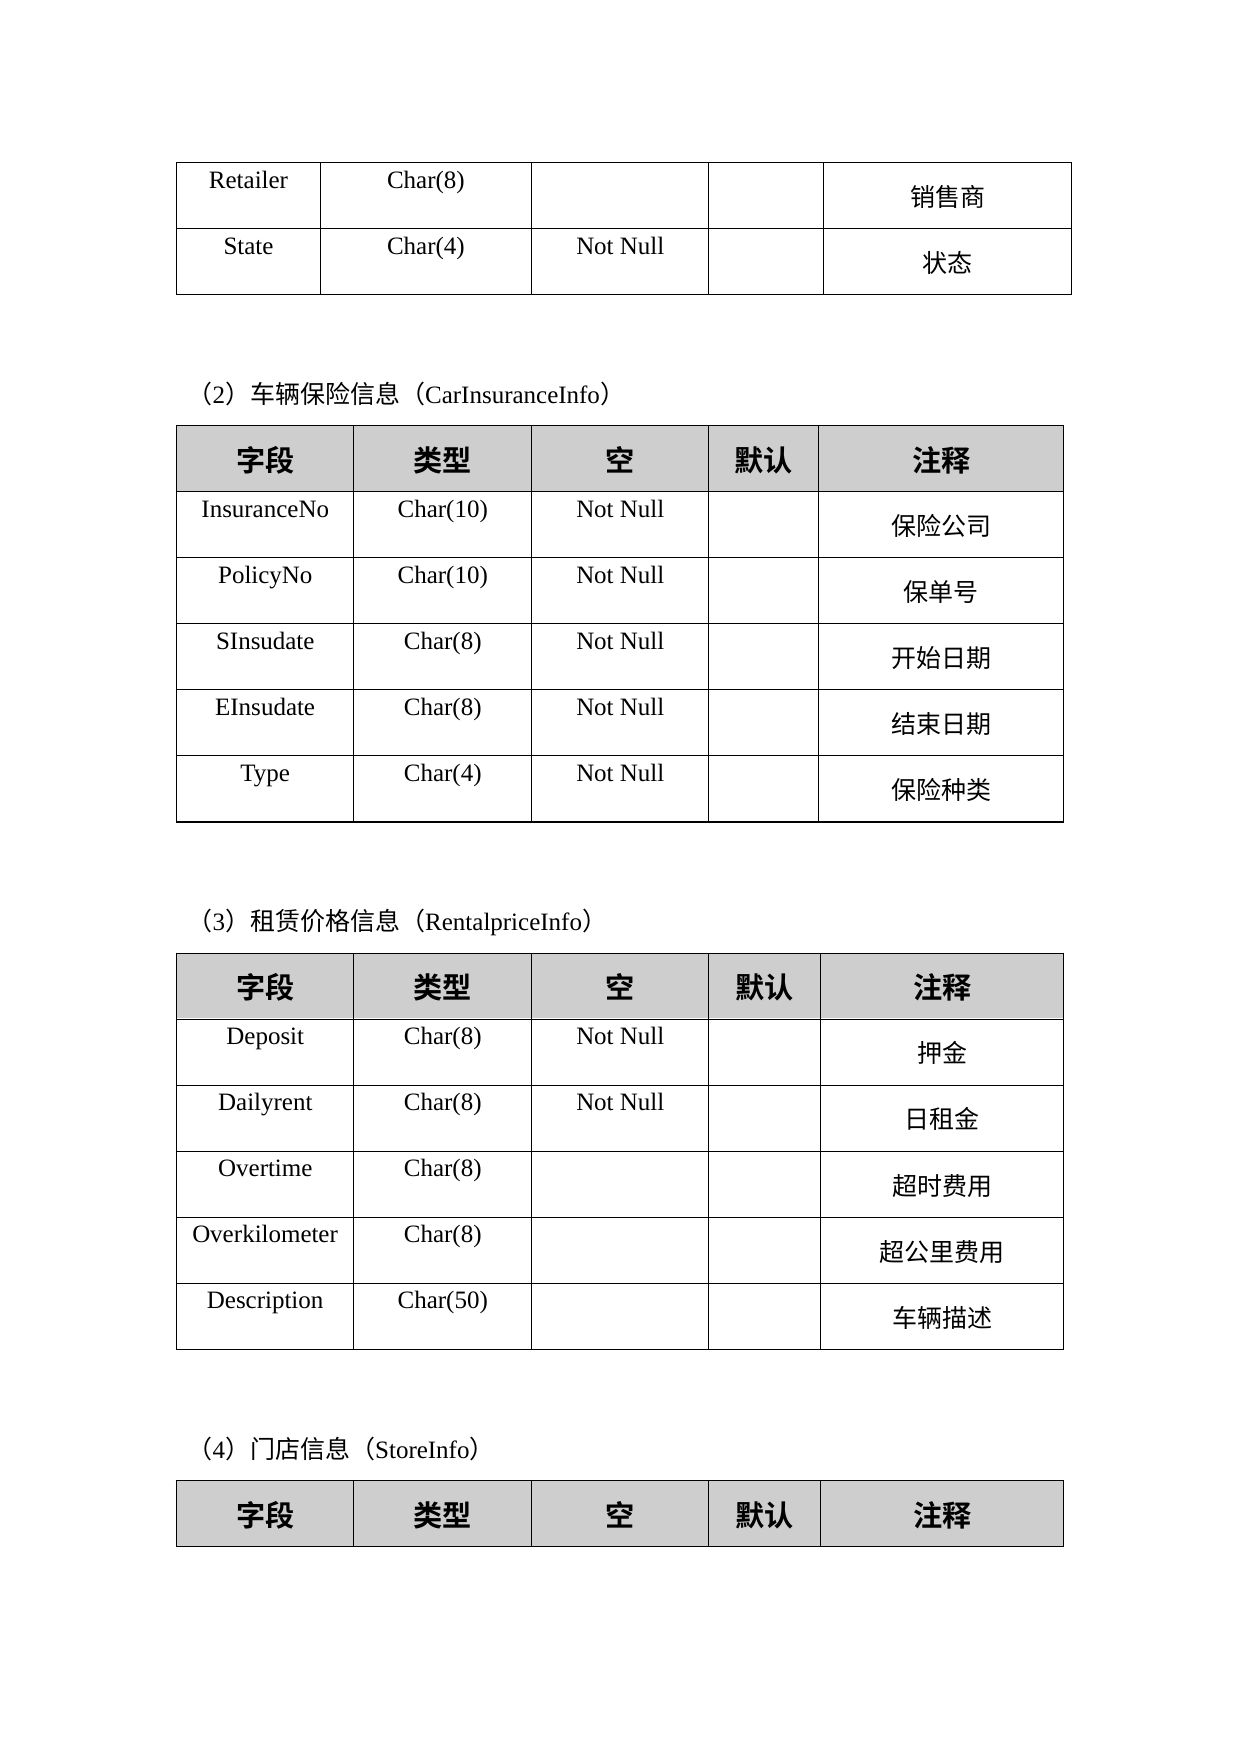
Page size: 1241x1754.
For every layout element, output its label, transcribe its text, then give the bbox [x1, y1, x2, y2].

table_cell [709, 492, 818, 557]
table_cell [709, 1284, 820, 1349]
table_cell [709, 1020, 820, 1084]
table_header 空 [532, 1481, 708, 1546]
list （2）车辆保险信息（CarInsuranceInfo） [187, 360, 1053, 425]
table_cell Retailer [177, 163, 320, 228]
table_header 注释 [821, 954, 1063, 1018]
table_cell [709, 624, 818, 689]
table_cell Not Null [532, 229, 708, 294]
table_cell 开始日期 [819, 624, 1063, 689]
table_cell [532, 1152, 708, 1217]
table_cell 车辆描述 [821, 1284, 1063, 1349]
table_header 空 [532, 954, 708, 1018]
table_cell EInsudate [177, 690, 353, 755]
table_cell Not Null [532, 1086, 708, 1151]
table_cell 超公里费用 [821, 1218, 1063, 1283]
table_cell 超时费用 [821, 1152, 1063, 1217]
table_cell [709, 1218, 820, 1283]
table_cell Char(8) [354, 690, 531, 755]
table_header 字段 [177, 1481, 353, 1546]
table_header 类型 [354, 426, 531, 491]
table_header 空 [532, 426, 708, 491]
table_header 字段 [177, 426, 353, 491]
table_cell Char(50) [354, 1284, 531, 1349]
table_cell Char(4) [321, 229, 531, 294]
table_cell Not Null [532, 756, 708, 821]
list （3）租赁价格信息（RentalpriceInfo） [187, 887, 1053, 952]
table_header 类型 [354, 1481, 531, 1546]
table_cell Not Null [532, 624, 708, 689]
table_cell 状态 [824, 229, 1071, 294]
table_cell Char(8) [321, 163, 531, 228]
table_cell Char(8) [354, 1086, 531, 1151]
table_cell [709, 690, 818, 755]
table_header 字段 [177, 954, 353, 1018]
table_cell Description [177, 1284, 353, 1349]
table_cell Overkilometer [177, 1218, 353, 1283]
table_header 类型 [354, 954, 531, 1018]
table_header 默认 [709, 426, 818, 491]
table_cell [709, 756, 818, 821]
table_cell Not Null [532, 1020, 708, 1084]
table_cell 保险种类 [819, 756, 1063, 821]
table_cell [709, 558, 818, 623]
table_cell Char(8) [354, 1152, 531, 1217]
table_cell [532, 1284, 708, 1349]
table_header 默认 [709, 954, 820, 1018]
list （4）门店信息（StoreInfo） [187, 1415, 1053, 1480]
table_cell Overtime [177, 1152, 353, 1217]
table_cell Char(8) [354, 1218, 531, 1283]
table_cell [532, 163, 708, 228]
table_cell [709, 163, 823, 228]
table_cell [532, 1218, 708, 1283]
table_cell Char(8) [354, 624, 531, 689]
table_cell [709, 229, 823, 294]
table_cell 保单号 [819, 558, 1063, 623]
table_cell Not Null [532, 558, 708, 623]
table_cell 保险公司 [819, 492, 1063, 557]
table_cell Char(4) [354, 756, 531, 821]
table_header 注释 [819, 426, 1063, 491]
table_cell Char(8) [354, 1020, 531, 1084]
table_cell 日租金 [821, 1086, 1063, 1151]
table_header 注释 [821, 1481, 1063, 1546]
table_cell Not Null [532, 492, 708, 557]
table_cell Char(10) [354, 492, 531, 557]
table_cell Not Null [532, 690, 708, 755]
table_cell 结束日期 [819, 690, 1063, 755]
table_cell State [177, 229, 320, 294]
table_cell Deposit [177, 1020, 353, 1084]
table_cell Type [177, 756, 353, 821]
table_cell 押金 [821, 1020, 1063, 1084]
table_cell Char(10) [354, 558, 531, 623]
table_header 默认 [709, 1481, 820, 1546]
table_cell InsuranceNo [177, 492, 353, 557]
table_cell 销售商 [824, 163, 1071, 228]
table_cell [709, 1086, 820, 1151]
table_cell Dailyrent [177, 1086, 353, 1151]
table_cell SInsudate [177, 624, 353, 689]
table_cell [709, 1152, 820, 1217]
table_cell PolicyNo [177, 558, 353, 623]
